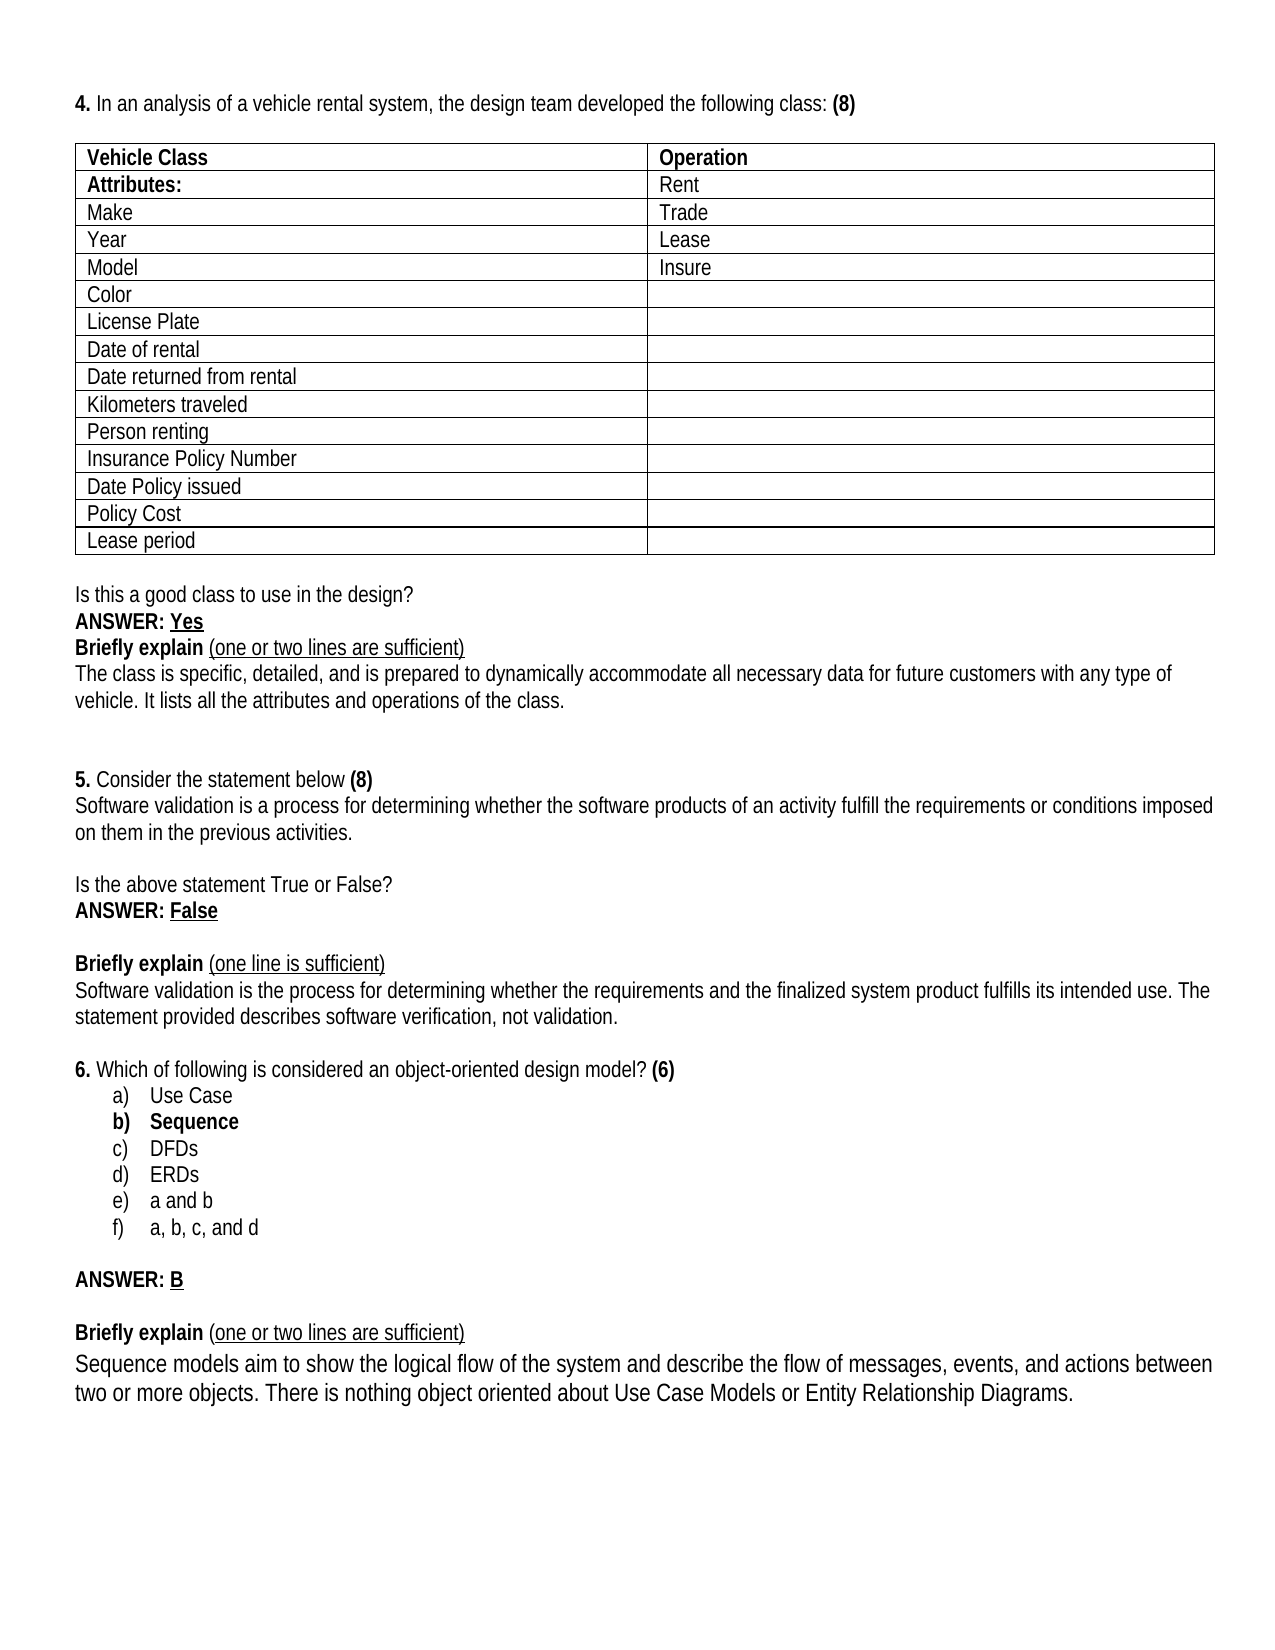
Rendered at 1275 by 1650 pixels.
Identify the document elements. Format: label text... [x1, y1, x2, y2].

table_cell [648, 528, 1214, 554]
text Briefly explain (one or two lines are sufficient) [75, 1319, 1215, 1346]
table_cell [648, 363, 1214, 389]
table_cell Make [76, 199, 647, 225]
table_cell License Plate [76, 308, 647, 335]
table_cell [648, 500, 1214, 526]
table_cell Policy Cost [76, 500, 647, 526]
table_cell Insurance Policy Number [76, 445, 647, 472]
table_cell Kilometers traveled [76, 391, 647, 417]
table_cell Lease [648, 226, 1214, 252]
text Software validation is a process for determining whether the software products of an activity fulfill the requirements or conditions imposed on them in the previous activities. [75, 792, 1215, 845]
table_cell Date returned from rental [76, 363, 647, 389]
table_cell [648, 418, 1214, 444]
table_cell Attributes: [76, 171, 647, 198]
text ANSWER: Yes [75, 608, 1215, 634]
table_cell Model [76, 254, 647, 280]
list DFDs [112, 1135, 1215, 1161]
table_cell Rent [648, 171, 1214, 198]
table_cell Date Policy issued [76, 473, 647, 499]
table_cell Year [76, 226, 647, 252]
list a, b, c, and d [112, 1214, 1215, 1240]
list a and b [112, 1187, 1215, 1214]
table_cell [648, 308, 1214, 335]
table_cell Trade [648, 199, 1214, 225]
text Software validation is the process for determining whether the requirements and the finalized system product fulfills its intended use. The statement provided describes software verification, not validation. [75, 977, 1215, 1029]
text Is this a good class to use in the design? [75, 581, 1215, 608]
table_header Vehicle Class [76, 144, 647, 170]
text Is the above statement True or False? [75, 871, 1215, 897]
table_cell [648, 281, 1214, 307]
table_cell [648, 473, 1214, 499]
table_cell [648, 336, 1214, 362]
list Sequence [112, 1108, 1215, 1135]
table_cell Insure [648, 254, 1214, 280]
list Consider the statement below (8) [75, 766, 1215, 792]
table_header Operation [648, 144, 1214, 170]
table_cell Person renting [76, 418, 647, 444]
table_cell Color [76, 281, 647, 307]
text The class is specific, detailed, and is prepared to dynamically accommodate all necessary data for future customers with any type of vehicle. It lists all the attributes and operations of the class. [75, 660, 1215, 713]
table_cell Lease period [76, 528, 647, 554]
text Briefly explain (one line is sufficient) [75, 950, 1215, 977]
text Sequence models aim to show the logical flow of the system and describe the flow of messages, events, and actions between two or more objects. There is nothing object oriented about Use Case Models or Entity Relationship Diagrams. [75, 1349, 1215, 1407]
list Which of following is considered an object-oriented design model? (6) [75, 1056, 1215, 1082]
text ANSWER: False [75, 897, 1215, 924]
list In an analysis of a vehicle rental system, the design team developed the following class: (8) [75, 90, 1215, 117]
list Use Case [112, 1082, 1215, 1108]
text Briefly explain (one or two lines are sufficient) [75, 634, 1215, 660]
table_cell [648, 445, 1214, 472]
table_cell Date of rental [76, 336, 647, 362]
list ERDs [112, 1161, 1215, 1187]
text ANSWER: B [75, 1266, 1215, 1293]
table_cell [648, 391, 1214, 417]
